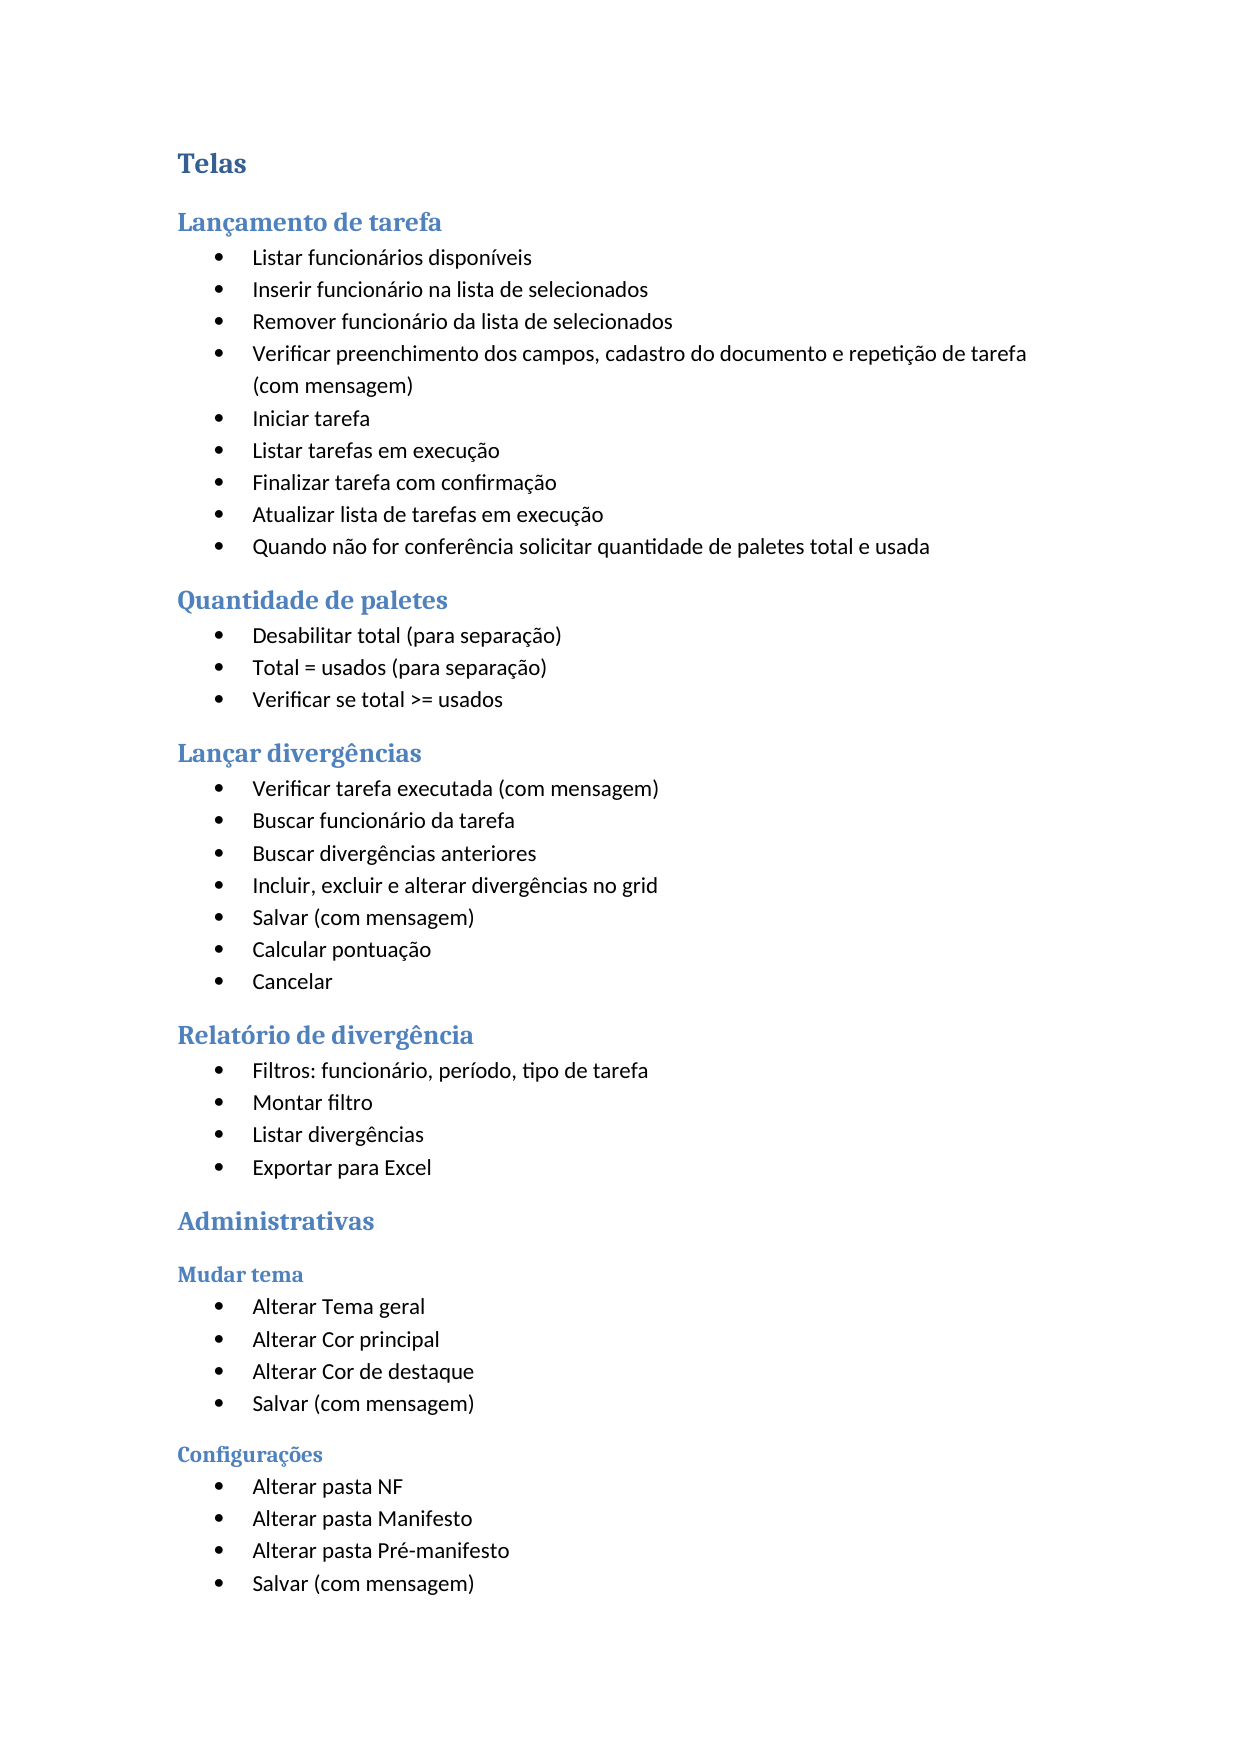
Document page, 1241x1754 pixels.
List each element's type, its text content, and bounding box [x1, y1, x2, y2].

list Salvar (com mensagem) [215, 1389, 1063, 1417]
list Filtros: funcionário, período, tipo de tarefa [215, 1056, 1063, 1084]
list Exportar para Excel [215, 1153, 1063, 1181]
list Salvar (com mensagem) [215, 1569, 1063, 1597]
list Calcular pontuação [215, 935, 1063, 963]
subtitle Quantidade de paletes [177, 585, 1063, 617]
list Quando não for conferência solicitar quantidade de paletes total e usada [215, 532, 1063, 560]
list Total = usados (para separação) [215, 653, 1063, 681]
list Alterar pasta Pré-manifesto [215, 1537, 1063, 1565]
list Verificar preenchimento dos campos, cadastro do documento e repetição de tarefa (com mensagem) [215, 339, 1063, 399]
list Finalizar tarefa com confirmação [215, 468, 1063, 496]
subtitle Mudar tema [177, 1262, 1063, 1289]
list Listar tarefas em execução [215, 436, 1063, 464]
list Atualizar lista de tarefas em execução [215, 500, 1063, 528]
subtitle Administrativas [177, 1206, 1063, 1237]
subtitle Configurações [177, 1442, 1063, 1468]
subtitle Telas [177, 148, 1063, 181]
list Alterar pasta Manifesto [215, 1504, 1063, 1532]
list Alterar Cor de destaque [215, 1357, 1063, 1385]
list Inserir funcionário na lista de selecionados [215, 275, 1063, 303]
list Verificar tarefa executada (com mensagem) [215, 774, 1063, 802]
subtitle Relatório de divergência [177, 1020, 1063, 1052]
list Incluir, excluir e alterar divergências no grid [215, 871, 1063, 899]
list Buscar funcionário da tarefa [215, 806, 1063, 834]
list Alterar Tema geral [215, 1292, 1063, 1321]
list Iniciar tarefa [215, 404, 1063, 432]
list Buscar divergências anteriores [215, 839, 1063, 867]
list Listar funcionários disponíveis [215, 243, 1063, 271]
list Montar filtro [215, 1088, 1063, 1116]
list Remover funcionário da lista de selecionados [215, 307, 1063, 335]
list Verificar se total >= usados [215, 686, 1063, 713]
subtitle Lançar divergências [177, 738, 1063, 770]
list Desabilitar total (para separação) [215, 621, 1063, 649]
list Listar divergências [215, 1121, 1063, 1148]
list Alterar pasta NF [215, 1472, 1063, 1500]
list Salvar (com mensagem) [215, 903, 1063, 931]
list Cancelar [215, 967, 1063, 995]
list Alterar Cor principal [215, 1325, 1063, 1353]
subtitle Lançamento de tarefa [177, 207, 1063, 238]
